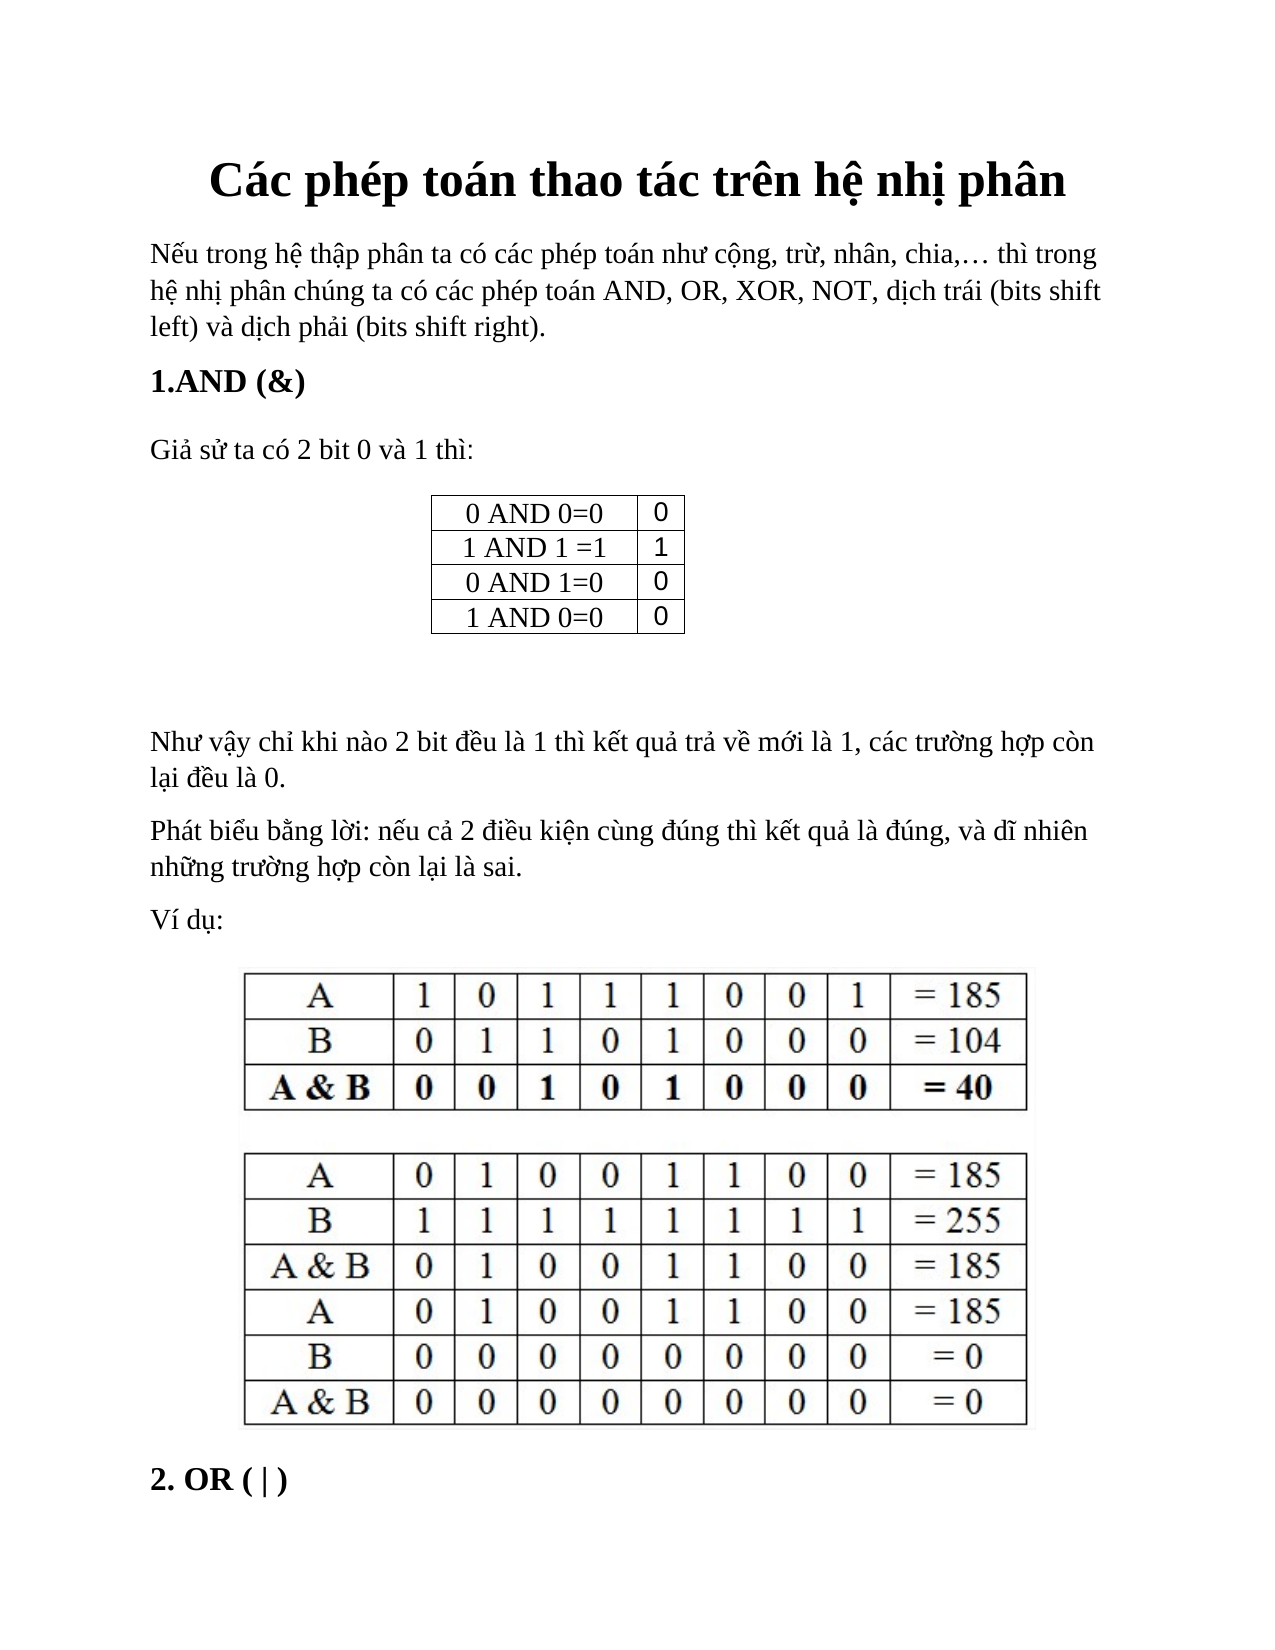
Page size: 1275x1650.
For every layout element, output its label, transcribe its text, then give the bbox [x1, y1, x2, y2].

picture [238, 967, 1037, 1430]
table_cell 0 [638, 565, 684, 599]
table_cell 1 AND 0=0 [432, 600, 637, 633]
text Ví dụ: [150, 902, 1125, 935]
text Như vậy chỉ khi nào 2 bit đều là 1 thì kết quả trả về mới là 1, các trường hợp còn lại đều là 0. [150, 724, 1125, 794]
text 2. OR ( | ) [150, 1459, 1125, 1497]
table_cell 0 [638, 600, 684, 633]
text Các phép toán thao tác trên hệ nhị phân [150, 150, 1125, 207]
table_header 0 [638, 496, 684, 529]
table_header 0 AND 0=0 [432, 496, 637, 529]
table_cell 0 AND 1=0 [432, 565, 637, 599]
text Nếu trong hệ thập phân ta có các phép toán như cộng, trừ, nhân, chia,… thì trong hệ nhị phân chúng ta có các phép toán AND, OR, XOR, NOT, dịch trái (bits shift left) và dịch phải (bits shift right). [150, 237, 1125, 342]
text Phát biểu bằng lời: nếu cả 2 điều kiện cùng đúng thì kết quả là đúng, và dĩ nhiên những trường hợp còn lại là sai. [150, 813, 1125, 883]
text Giả sử ta có 2 bit 0 và 1 thì: [150, 432, 1125, 466]
text 1.AND (&) [150, 362, 1125, 400]
table_cell 1 AND 1 =1 [432, 531, 637, 564]
table_cell 1 [638, 531, 684, 564]
